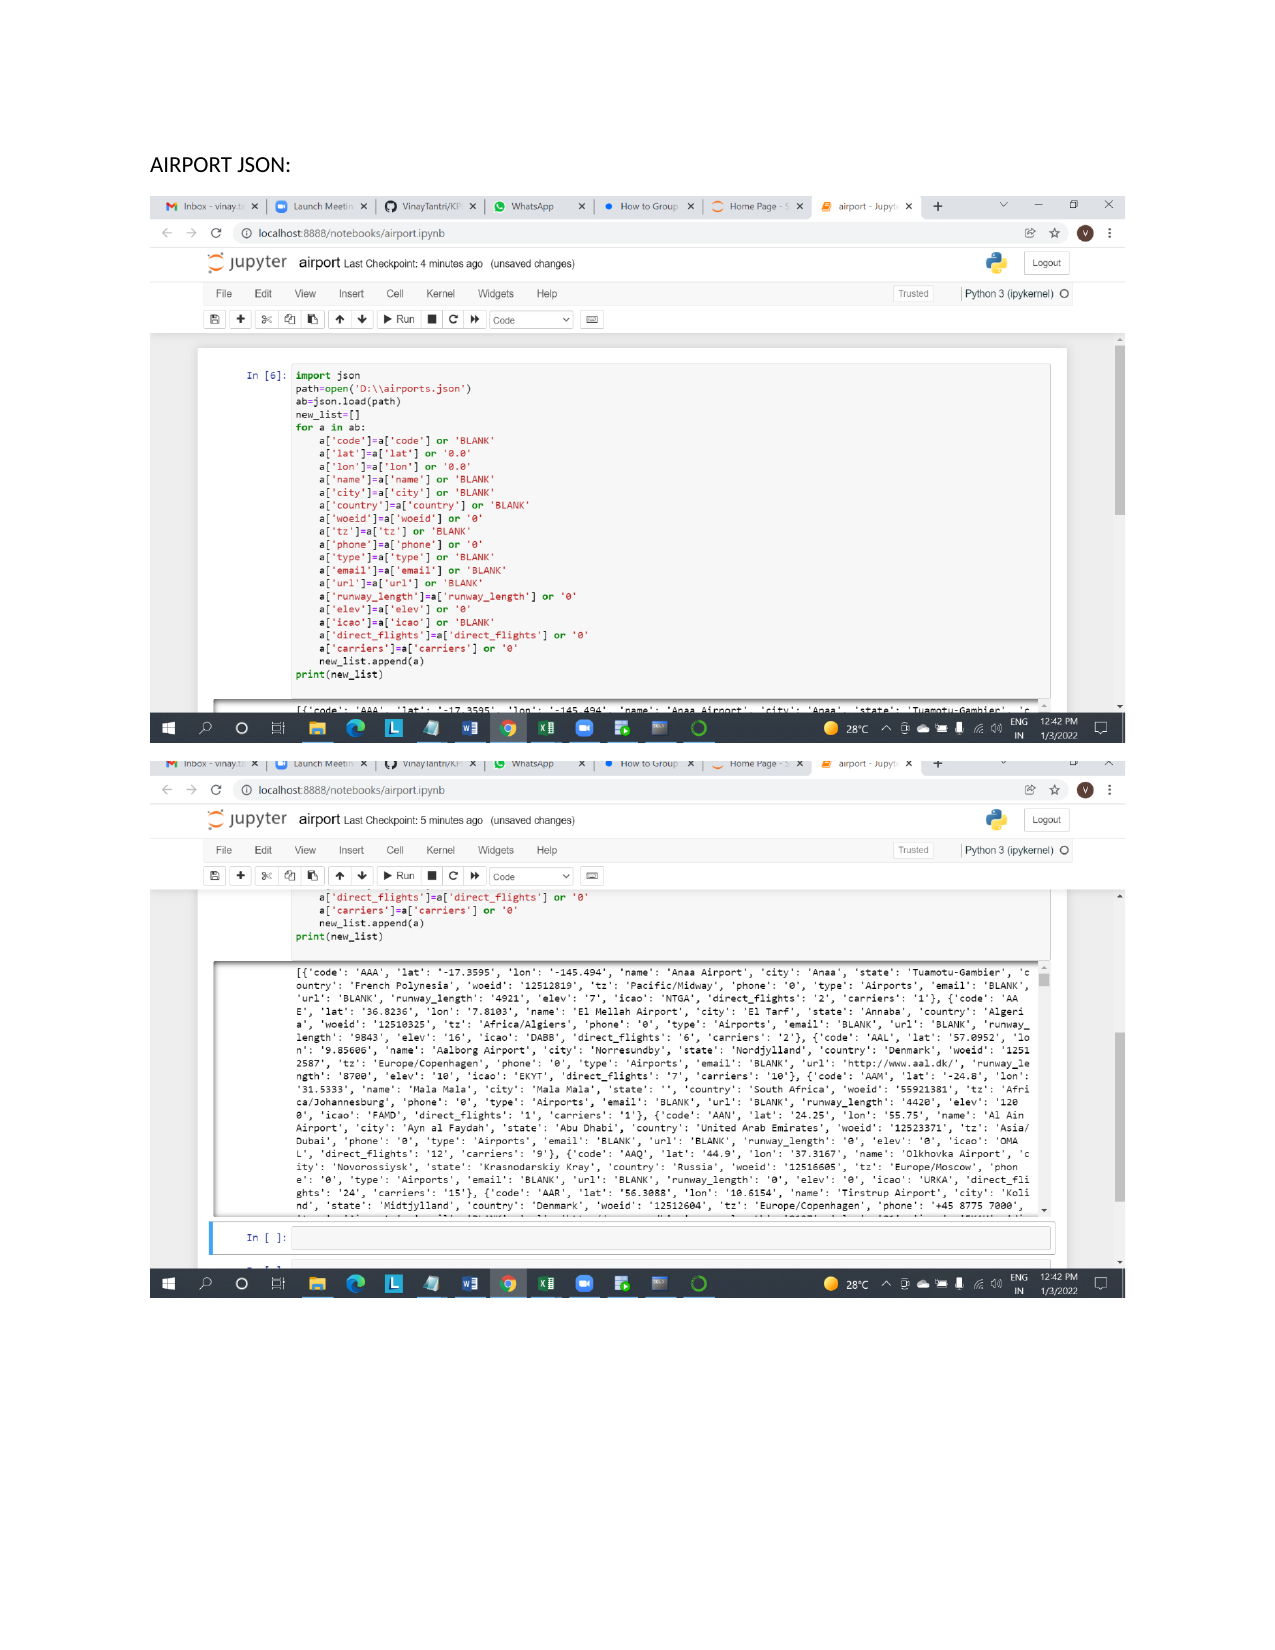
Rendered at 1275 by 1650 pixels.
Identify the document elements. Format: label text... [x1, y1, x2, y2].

text AIRPORT JSON: [150, 150, 1125, 178]
picture [150, 196, 1125, 743]
picture [150, 761, 1125, 1298]
